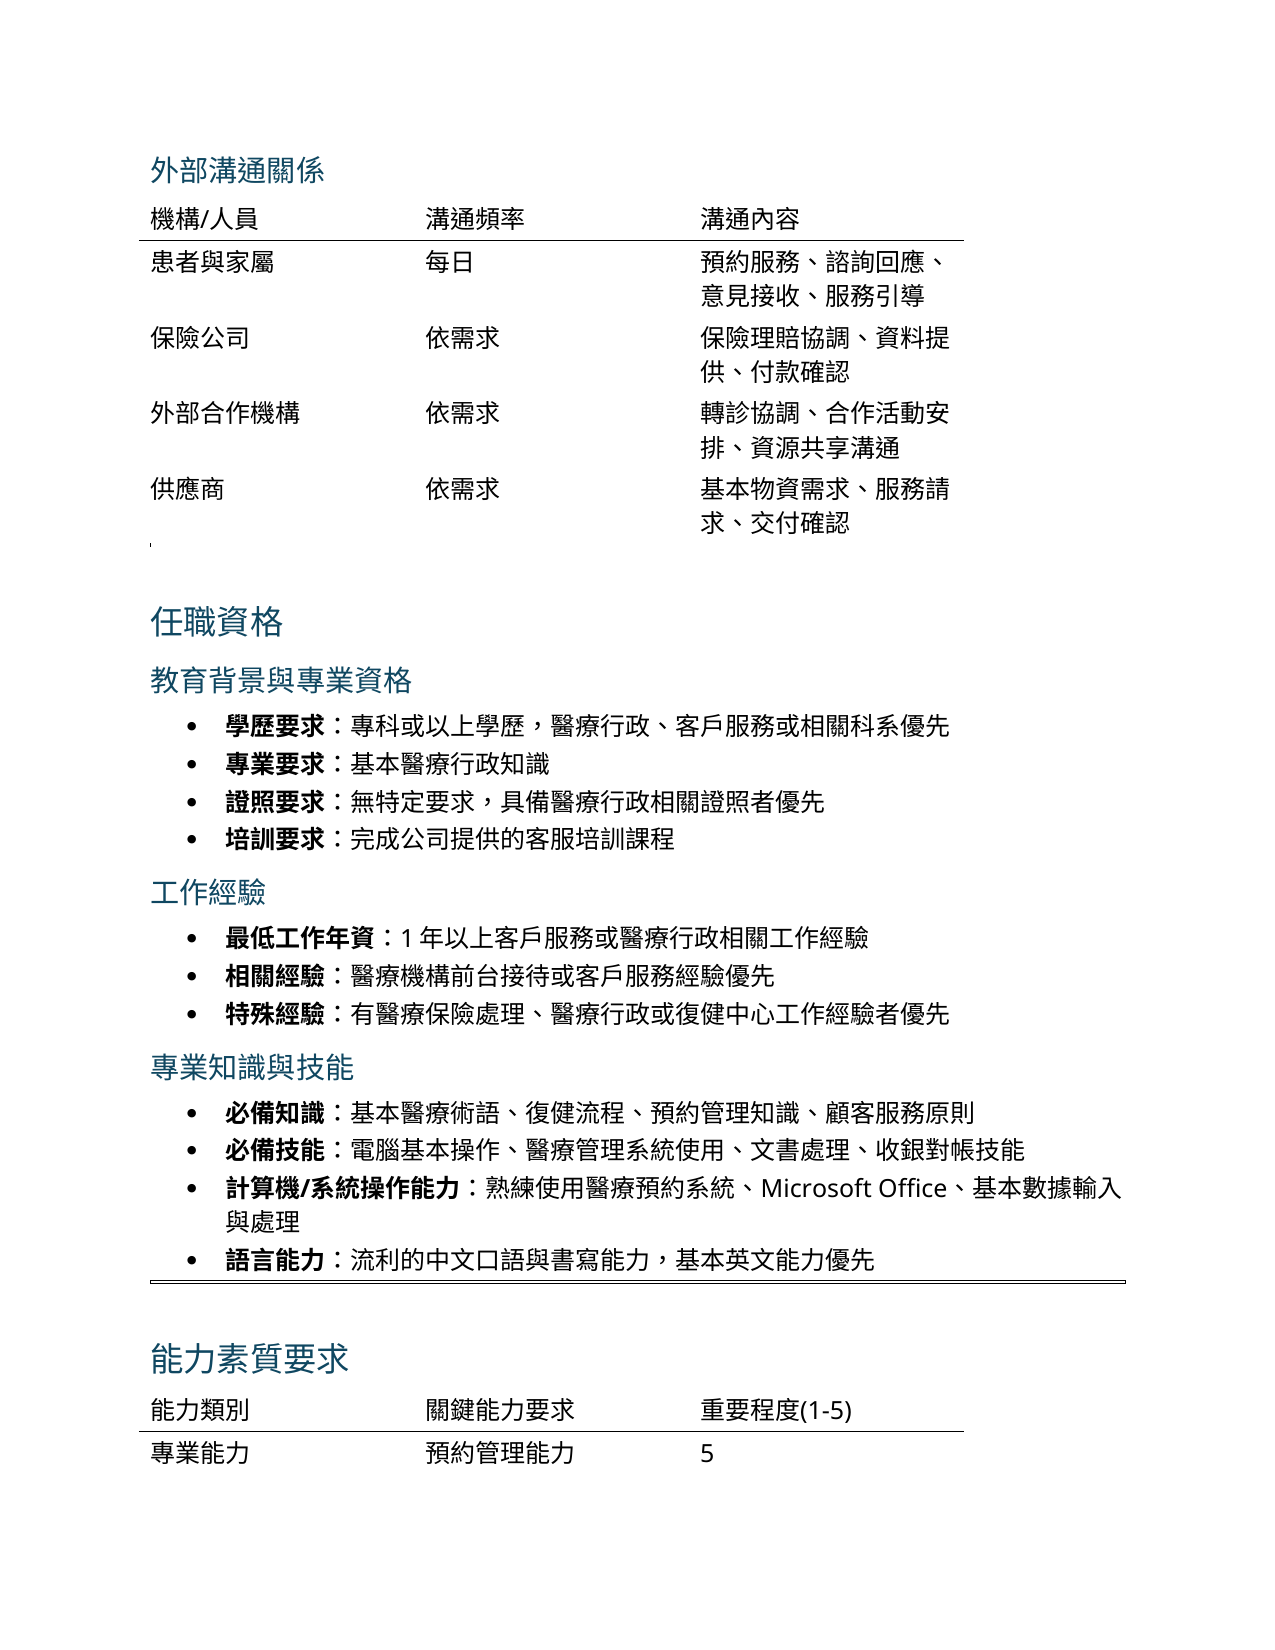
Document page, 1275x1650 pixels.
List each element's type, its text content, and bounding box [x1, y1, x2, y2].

table_cell 每日 [414, 241, 689, 317]
table_cell 預約管理能力 [414, 1432, 689, 1474]
list 最低工作年資：1年以上客戶服務或醫療行政相關工作經驗 [187, 921, 1125, 955]
table_cell 依需求 [414, 393, 689, 468]
table_cell 轉診協調、合作活動安排、資源共享溝通 [689, 393, 964, 468]
list 必備技能：電腦基本操作、醫療管理系統使用、文書處理、收銀對帳技能 [187, 1133, 1125, 1167]
list 特殊經驗：有醫療保險處理、醫療行政或復健中心工作經驗者優先 [187, 996, 1125, 1031]
subtitle 外部溝通關係 [150, 150, 1125, 190]
table_cell 供應商 [139, 468, 414, 544]
subtitle 教育背景與專業資格 [150, 661, 1125, 700]
list 培訓要求：完成公司提供的客服培訓課程 [187, 822, 1125, 856]
subtitle 專業知識與技能 [150, 1047, 1125, 1087]
table_cell 基本物資需求、服務請求、交付確認 [689, 468, 964, 544]
table_header 重要程度(1-5) [689, 1389, 964, 1431]
list 證照要求：無特定要求，具備醫療行政相關證照者優先 [187, 784, 1125, 818]
list 相關經驗：醫療機構前台接待或客戶服務經驗優先 [187, 959, 1125, 993]
table_cell 專業能力 [139, 1432, 414, 1474]
table_cell 5 [689, 1432, 964, 1474]
list 計算機/系統操作能力：熟練使用醫療預約系統、Microsoft Office、基本數據輸入與處理 [187, 1171, 1125, 1239]
list 語言能力：流利的中文口語與書寫能力，基本英文能力優先 [187, 1243, 1125, 1277]
table_cell 保險公司 [139, 317, 414, 392]
table_header 關鍵能力要求 [414, 1389, 689, 1431]
subtitle 能力素質要求 [150, 1335, 1125, 1381]
table_cell 預約服務、諮詢回應、意見接收、服務引導 [689, 241, 964, 317]
table_cell 依需求 [414, 317, 689, 392]
table_header 能力類別 [139, 1389, 414, 1431]
list 必備知識：基本醫療術語、復健流程、預約管理知識、顧客服務原則 [187, 1095, 1125, 1129]
table_cell 外部合作機構 [139, 393, 414, 468]
subtitle 任職資格 [150, 598, 1125, 644]
table_header 溝通頻率 [414, 198, 689, 239]
table_header 溝通內容 [689, 198, 964, 239]
table_cell 保險理賠協調、資料提供、付款確認 [689, 317, 964, 392]
subtitle 工作經驗 [150, 873, 1125, 912]
table_header 機構/人員 [139, 198, 414, 239]
list 專業要求：基本醫療行政知識 [187, 746, 1125, 781]
list 學歷要求：專科或以上學歷，醫療行政、客戶服務或相關科系優先 [187, 709, 1125, 743]
table_cell 患者與家屬 [139, 241, 414, 317]
table_cell 依需求 [414, 468, 689, 544]
